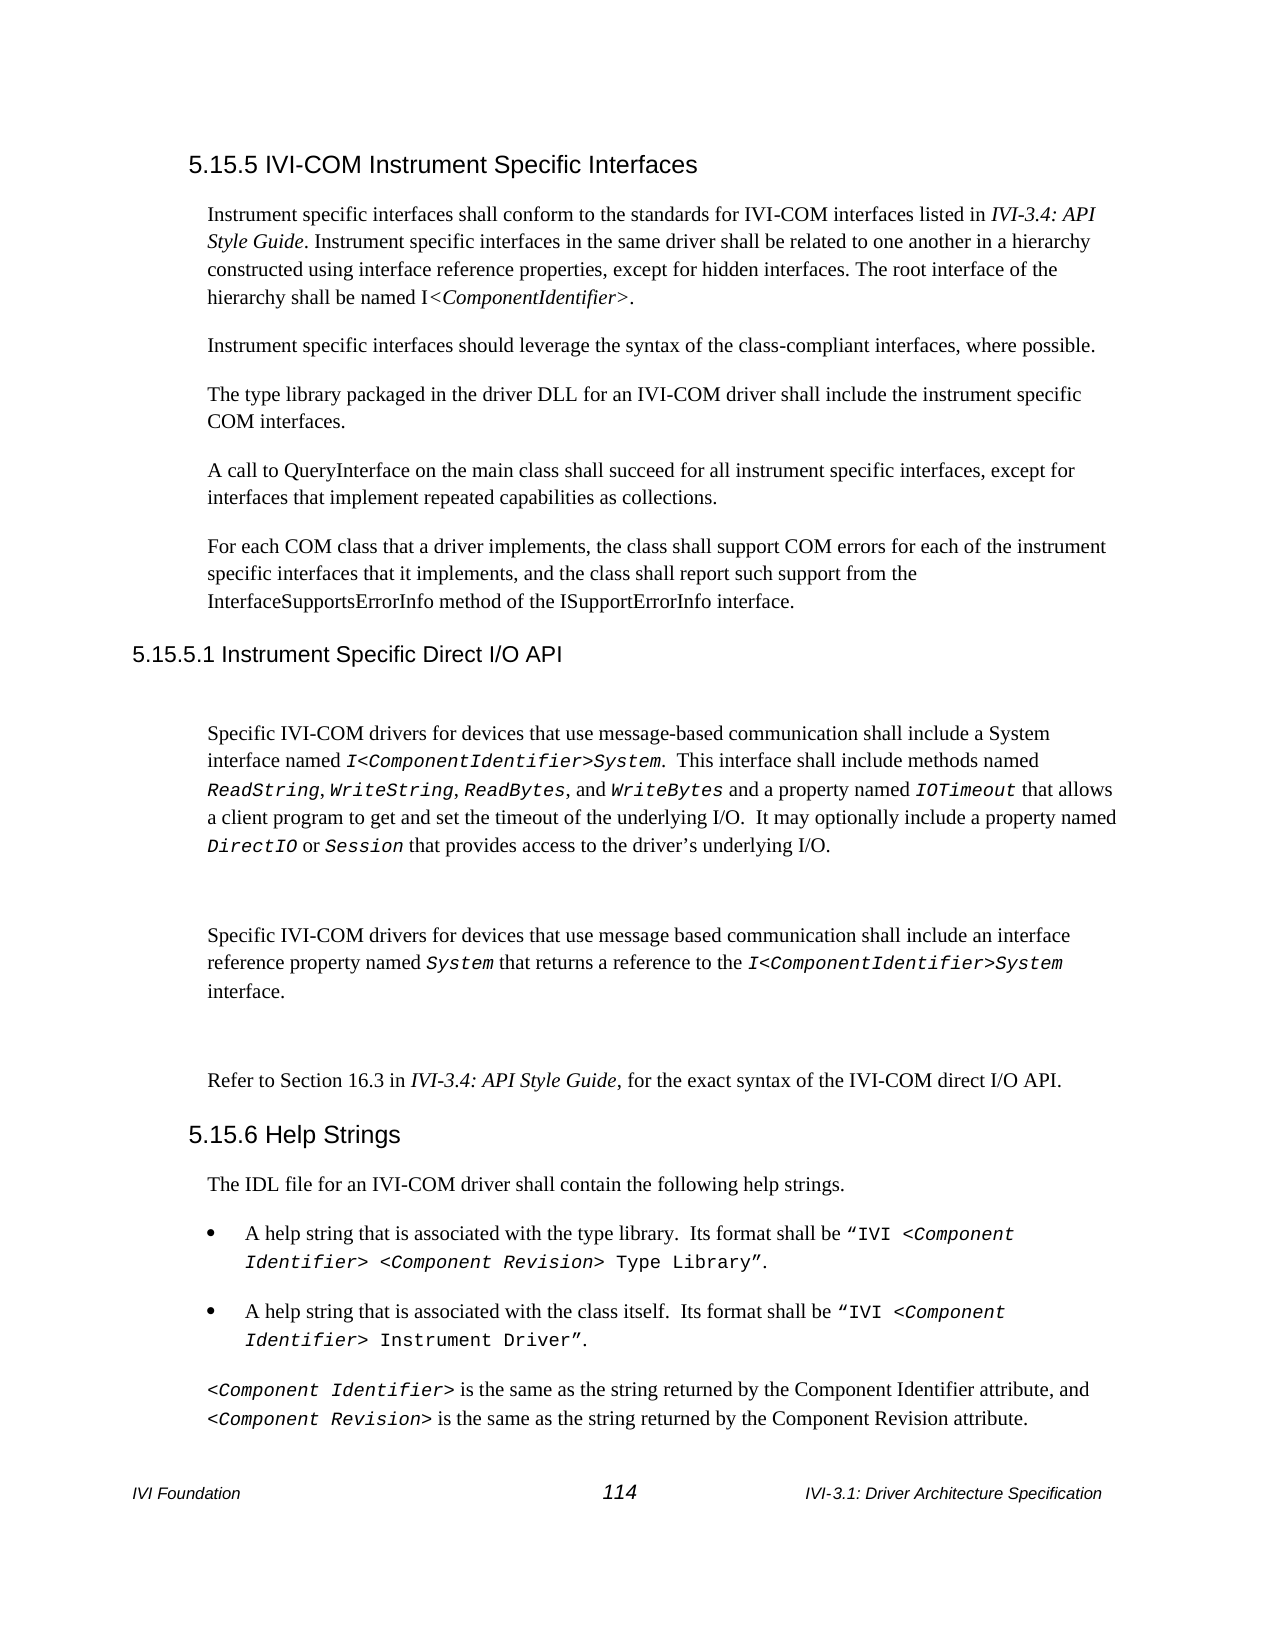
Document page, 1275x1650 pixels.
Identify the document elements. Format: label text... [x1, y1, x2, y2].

subtitle IVI-COM Instrument Specific Interfaces [188, 150, 1125, 179]
text The IDL file for an IVI-COM driver shall contain the following help strings. [207, 1172, 1125, 1196]
text Specific IVI-COM drivers for devices that use message-based communication shall include a System interface named I<ComponentIdentifier>System. This interface shall include methods named ReadString, WriteString, ReadBytes, and WriteBytes and a property named IOTimeout that allows a client program to get and set the timeout of the underlying I/O. It may optionally include a property named DirectIO or Session that provides access to the driver’s underlying I/O. [207, 720, 1125, 858]
text Instrument specific interfaces shall conform to the standards for IVI-COM interfaces listed in IVI-3.4: API Style Guide. Instrument specific interfaces in the same driver shall be related to one another in a hierarchy constructed using interface reference properties, except for hidden interfaces. The root interface of the hierarchy shall be named I<ComponentIdentifier>. [207, 202, 1125, 309]
list A help string that is associated with the class itself. Its format shall be “IVI <Component Identifier> Instrument Driver”. [207, 1299, 1125, 1352]
text <Component Identifier> is the same as the string returned by the Component Identifier attribute, and <Component Revision> is the same as the string returned by the Component Revision attribute. [207, 1377, 1125, 1431]
subtitle Instrument Specific Direct I/O API [132, 641, 1125, 668]
subtitle Help Strings [188, 1120, 1125, 1149]
list A help string that is associated with the type library. Its format shall be “IVI <Component Identifier> <Component Revision> Type Library”. [207, 1220, 1125, 1274]
text For each COM class that a driver implements, the class shall support COM errors for each of the instrument specific interfaces that it implements, and the class shall report such support from the InterfaceSupportsErrorInfo method of the ISupportErrorInfo interface. [207, 534, 1125, 613]
text A call to QueryInterface on the main class shall succeed for all instrument specific interfaces, except for interfaces that implement repeated capabilities as collections. [207, 458, 1125, 509]
text Instrument specific interfaces should leverage the syntax of the class-compliant interfaces, where possible. [207, 333, 1125, 357]
text Refer to Section 16.3 in IVI-3.4: API Style Guide, for the exact syntax of the IVI-COM direct I/O API. [207, 1067, 1125, 1092]
text The type library packaged in the driver DLL for an IVI-COM driver shall include the instrument specific COM interfaces. [207, 382, 1125, 433]
text Specific IVI-COM drivers for devices that use message based communication shall include an interface reference property named System that returns a reference to the I<ComponentIdentifier>System interface. [207, 923, 1125, 1003]
